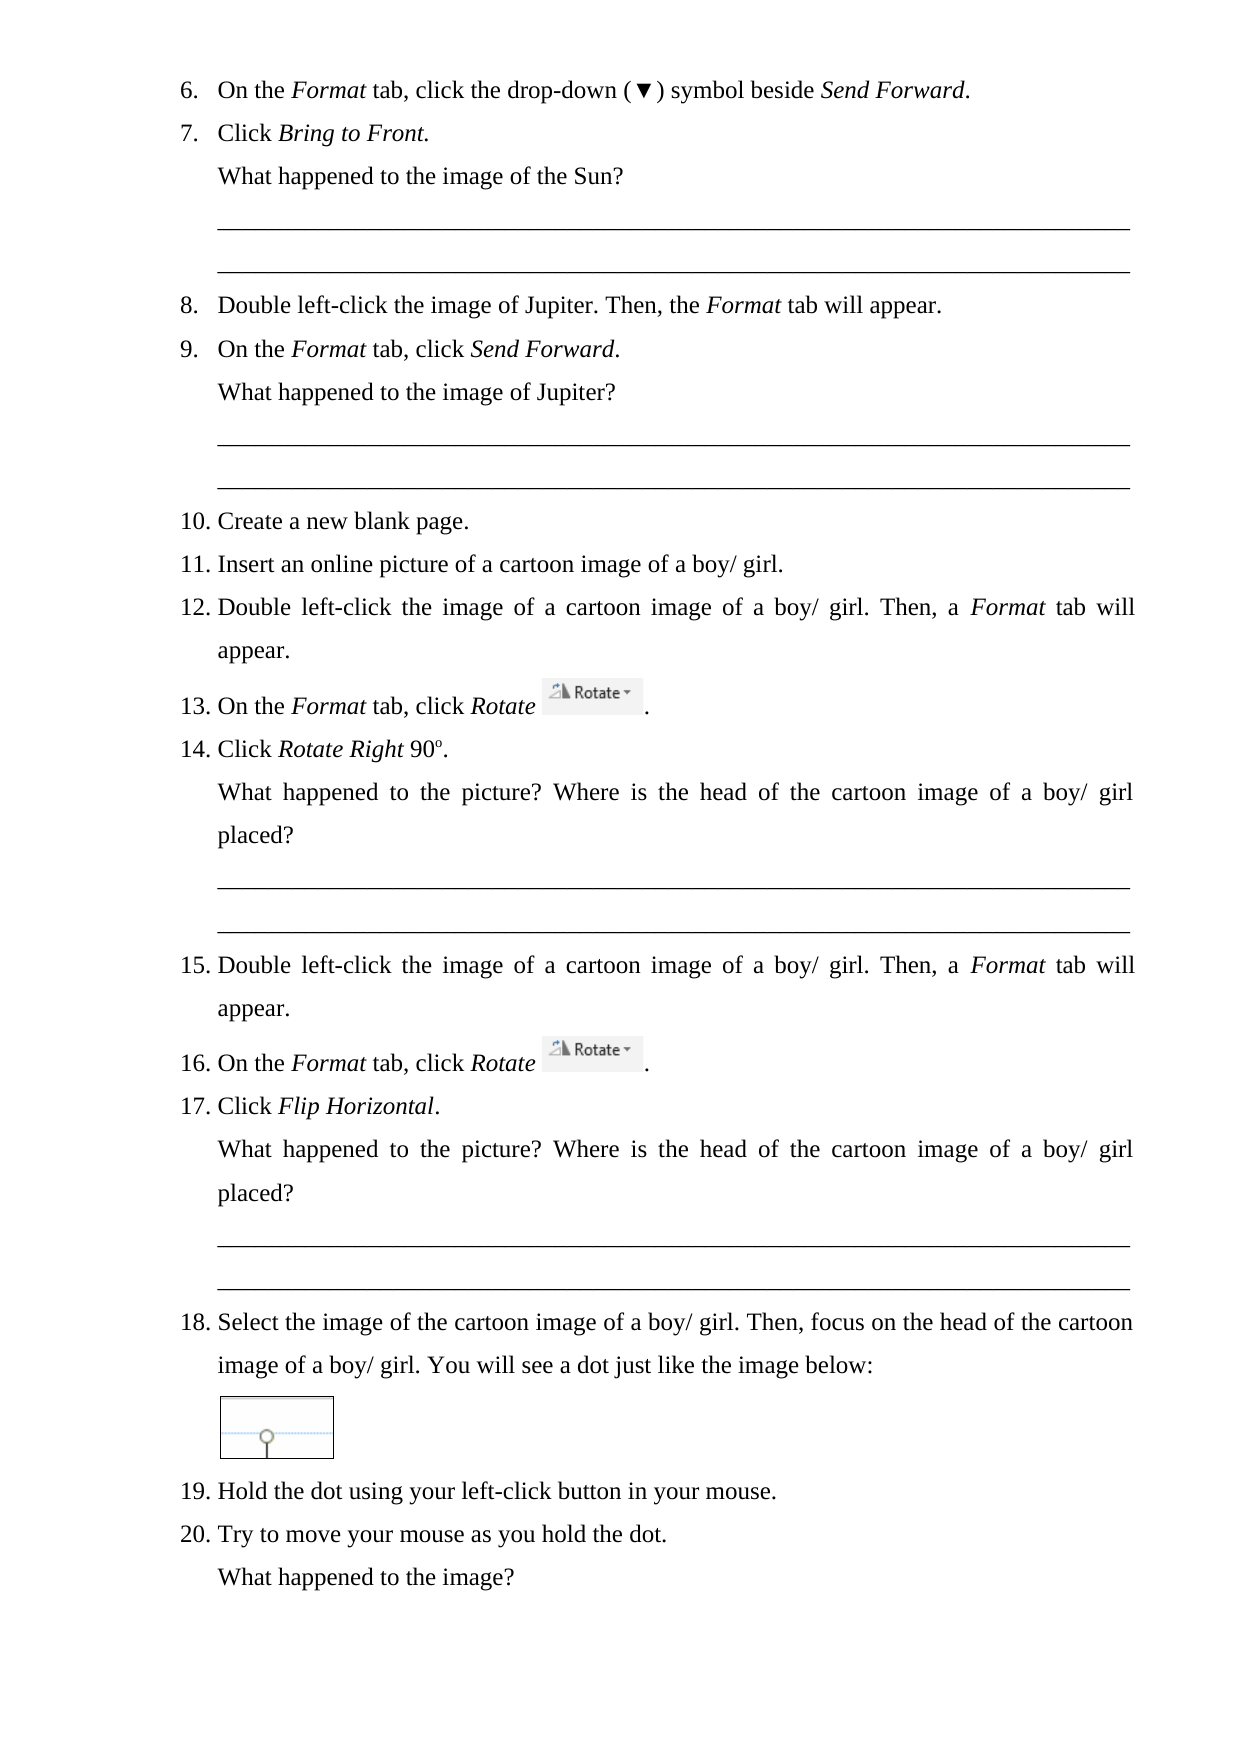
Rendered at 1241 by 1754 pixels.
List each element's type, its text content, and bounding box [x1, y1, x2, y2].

list On the Format tab, click Rotate . [180, 679, 1135, 720]
text What happened to the image of Jupiter? [217, 377, 1135, 406]
list Hold the dot using your left-click button in your mouse. [180, 1476, 1135, 1505]
list Double left-click the image of a cartoon image of a boy/ girl. Then, a Format tab will appear. [180, 950, 1135, 1022]
list Create a new blank page. [180, 506, 1135, 535]
list On the Format tab, click Rotate . [180, 1036, 1135, 1077]
list On the Format tab, click the drop-down (▼) symbol beside Send Forward. [180, 75, 1135, 104]
list Click Flip Horizontal. [180, 1091, 1135, 1120]
list Click Rotate Right 90o. [180, 734, 1135, 763]
text What happened to the image? [217, 1562, 1135, 1591]
text What happened to the picture? Where is the head of the cartoon image of a boy/ girl placed? [217, 777, 1135, 849]
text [217, 204, 1135, 276]
list Try to move your mouse as you hold the dot. [180, 1519, 1135, 1548]
list Double left-click the image of a cartoon image of a boy/ girl. Then, a Format tab will appear. [180, 592, 1135, 664]
text What happened to the picture? Where is the head of the cartoon image of a boy/ girl placed? [217, 1134, 1135, 1206]
text __________________________________________________________________________________________________________________________________________________ [217, 1221, 1135, 1293]
list Click Bring to Front. [180, 118, 1135, 147]
list Select the image of the cartoon image of a boy/ girl. Then, focus on the head of the cartoon image of a boy/ girl. You will see a dot just like the image below: [180, 1307, 1135, 1379]
text __________________________________________________________________________________________________________________________________________________ [217, 863, 1135, 935]
text __________________________________________________________________________________________________________________________________________________ [217, 420, 1135, 492]
list Insert an online picture of a cartoon image of a boy/ girl. [180, 549, 1135, 578]
text What happened to the image of the Sun? [217, 161, 1135, 190]
list On the Format tab, click Send Forward. [180, 334, 1135, 362]
list Double left-click the image of Jupiter. Then, the Format tab will appear. [180, 291, 1135, 319]
